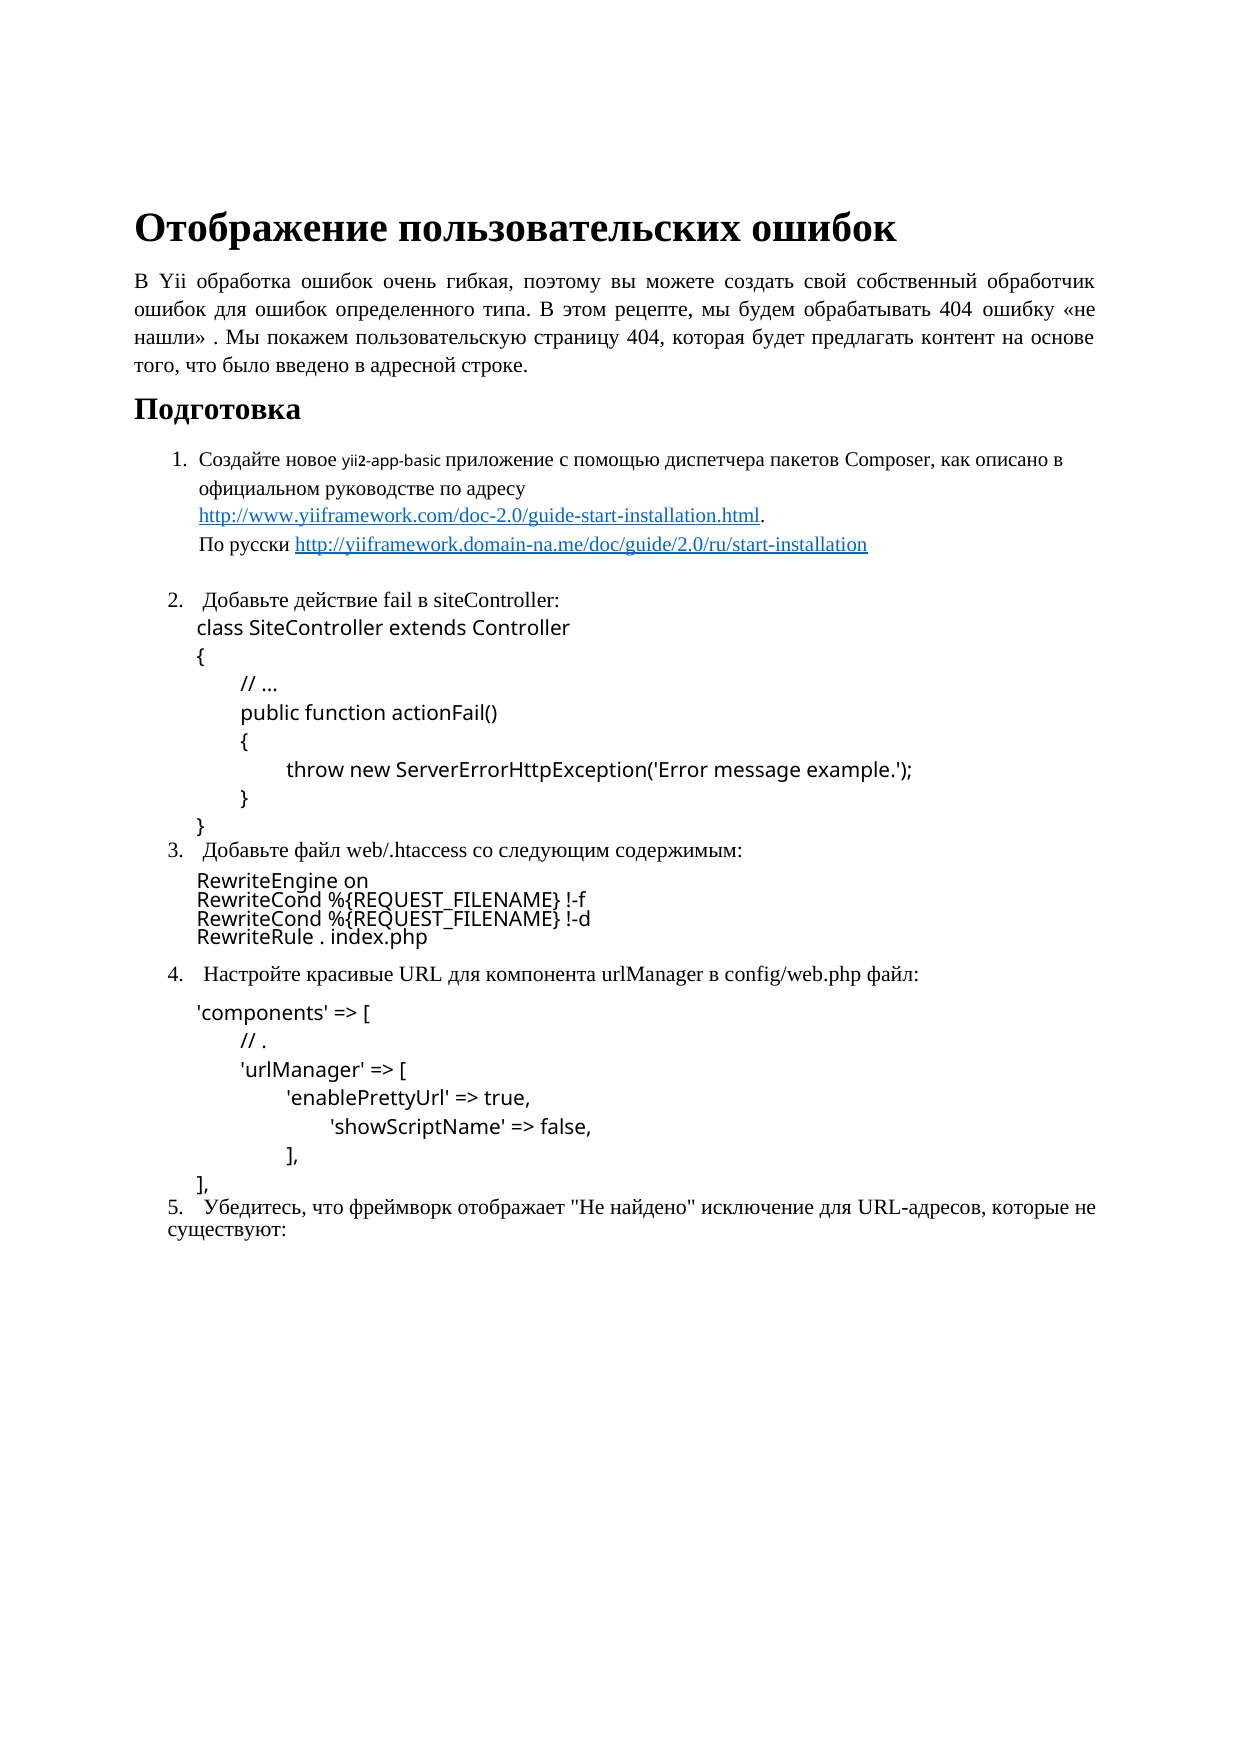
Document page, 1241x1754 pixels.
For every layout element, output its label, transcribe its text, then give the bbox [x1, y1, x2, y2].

text throw new ServerErrorHttpException('Error message example.'); [286, 755, 1143, 783]
text 'urlManager' => [ [240, 1055, 1143, 1083]
list Добавьте файл web/.htaccess со следующим содержимым: [167, 840, 1143, 862]
text { [240, 726, 1143, 755]
text Подготовка [134, 394, 1143, 426]
list Добавьте действие fail в siteController: [167, 584, 1143, 613]
text RewriteCond %{REQUEST_FILENAME} !-f RewriteCond %{REQUEST_FILENAME} !-d RewriteRule . index.php [196, 893, 1143, 948]
text ], [196, 1169, 1143, 1197]
text RewriteEngine on [196, 874, 1143, 893]
text // ... [240, 669, 1143, 698]
text В Yii обработка ошибок очень гибкая, поэтому вы можете создать свой собственный обработчик ошибок для ошибок определенного типа. В этом рецепте, мы будем обрабатывать 404 ошибку «не нашли» . Мы покажем пользовательскую страницу 404, которая будет предлагать контент на основе того, что было введено в адресной строке. [134, 266, 1096, 378]
list Убедитесь, что фреймворк отображает "Не найдено" исключение для URL-адресов, которые не существуют: [167, 1197, 1143, 1241]
text } [240, 783, 1143, 812]
text public function actionFail() [240, 698, 1143, 726]
text ], [286, 1140, 1143, 1169]
text 'enablePrettyUrl' => true, [286, 1083, 1143, 1112]
list Настройте красивые URL для компонента urlManager в config/web.php файл: [167, 964, 1143, 986]
text class SiteController extends Controller { [196, 613, 618, 669]
list Создайте новое yii2-app-basic приложение с помощью диспетчера пакетов Composer, как описано в официальном руководстве по адресу http://www.yiiframework.com/doc-2.0/guide-start-installation.html. По русски http://yiiframework.domain-na.me/doc/guide/2.0/ru/start-installation [171, 444, 1143, 557]
text Отображение пользовательских ошибок [134, 208, 1143, 249]
text 'components' => [ [196, 998, 1143, 1027]
text } [196, 812, 1143, 840]
text // . [240, 1027, 1143, 1055]
text 'showScriptName' => false, [330, 1112, 1143, 1140]
